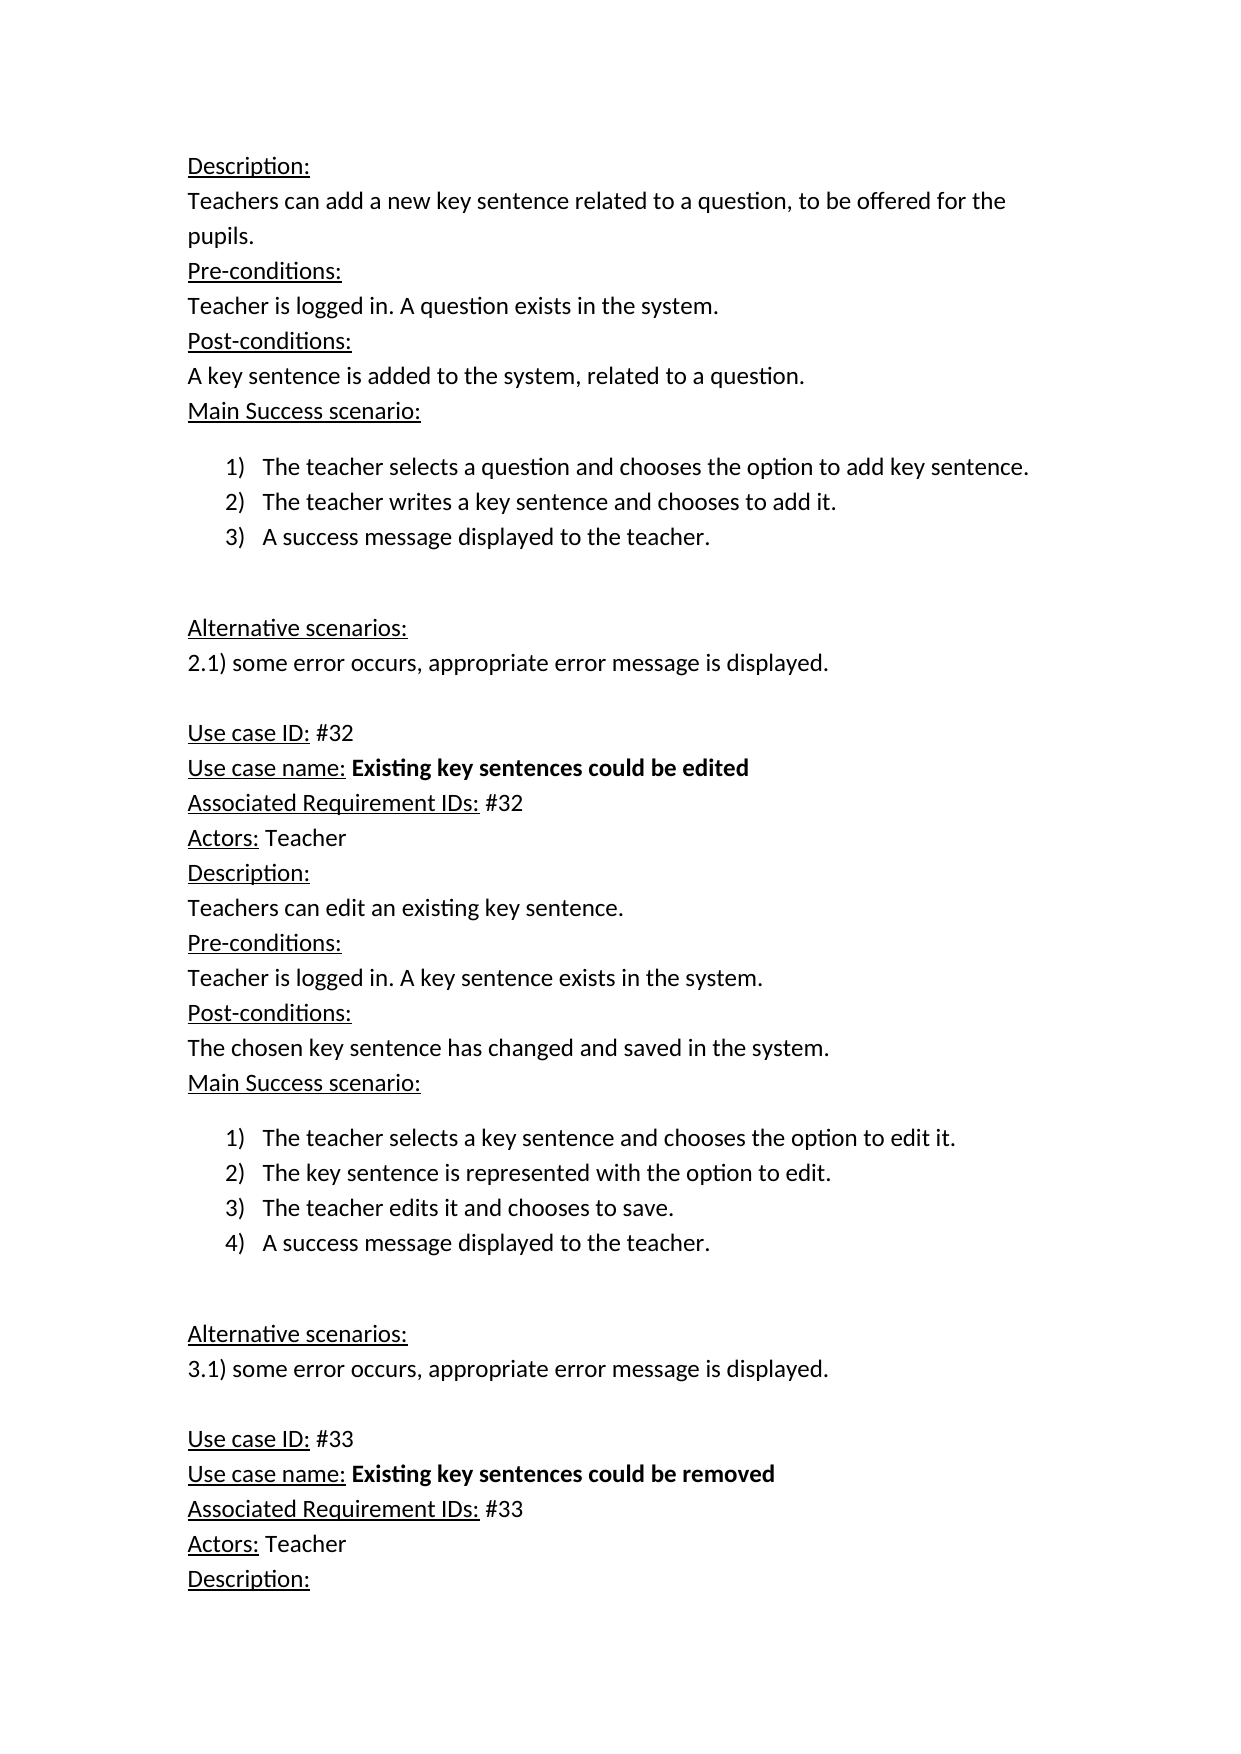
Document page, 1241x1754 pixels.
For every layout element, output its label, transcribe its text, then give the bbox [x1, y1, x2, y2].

text Post-conditions: [187, 325, 1053, 356]
text Pre-conditions: [187, 255, 1053, 286]
text Teacher is logged in. A question exists in the system. [187, 290, 1053, 321]
text A key sentence is added to the system, related to a question. [187, 360, 1053, 391]
text Teacher is logged in. A key sentence exists in the system. [187, 962, 1053, 992]
text 3.1) some error occurs, appropriate error message is displayed. [187, 1353, 1053, 1384]
text Description: [187, 857, 1053, 887]
text Associated Requirement IDs: #32 [187, 787, 1053, 817]
text Use case name: Existing key sentences could be edited [187, 752, 1053, 782]
list A success message displayed to the teacher. [225, 521, 1053, 551]
text Alternative scenarios: [187, 612, 1053, 642]
text 2.1) some error occurs, appropriate error message is displayed. [187, 647, 1053, 677]
list The teacher edits it and chooses to save. [225, 1192, 1053, 1223]
text Actors: Teacher [187, 822, 1053, 852]
list The teacher writes a key sentence and chooses to add it. [225, 486, 1053, 516]
text Use case name: Existing key sentences could be removed [187, 1458, 1053, 1489]
text Teachers can edit an existing key sentence. [187, 892, 1053, 922]
text Associated Requirement IDs: #33 [187, 1493, 1053, 1524]
text Use case ID: #33 [187, 1423, 1053, 1454]
text Post-conditions: [187, 997, 1053, 1027]
text Teachers can add a new key sentence related to a question, to be offered for the pupils. [187, 185, 1053, 251]
list The key sentence is represented with the option to edit. [225, 1157, 1053, 1188]
list The teacher selects a key sentence and chooses the option to edit it. [225, 1122, 1053, 1153]
list The teacher selects a question and chooses the option to add key sentence. [225, 451, 1053, 481]
text Alternative scenarios: [187, 1318, 1053, 1349]
text Use case ID: #32 [187, 717, 1053, 747]
text Pre-conditions: [187, 927, 1053, 957]
list A success message displayed to the teacher. [225, 1227, 1053, 1258]
text Main Success scenario: [187, 395, 1053, 426]
text The chosen key sentence has changed and saved in the system. [187, 1032, 1053, 1062]
text Actors: Teacher [187, 1528, 1053, 1559]
text Description: [187, 1563, 1053, 1594]
text Main Success scenario: [187, 1067, 1053, 1097]
text Description: [187, 150, 1053, 181]
